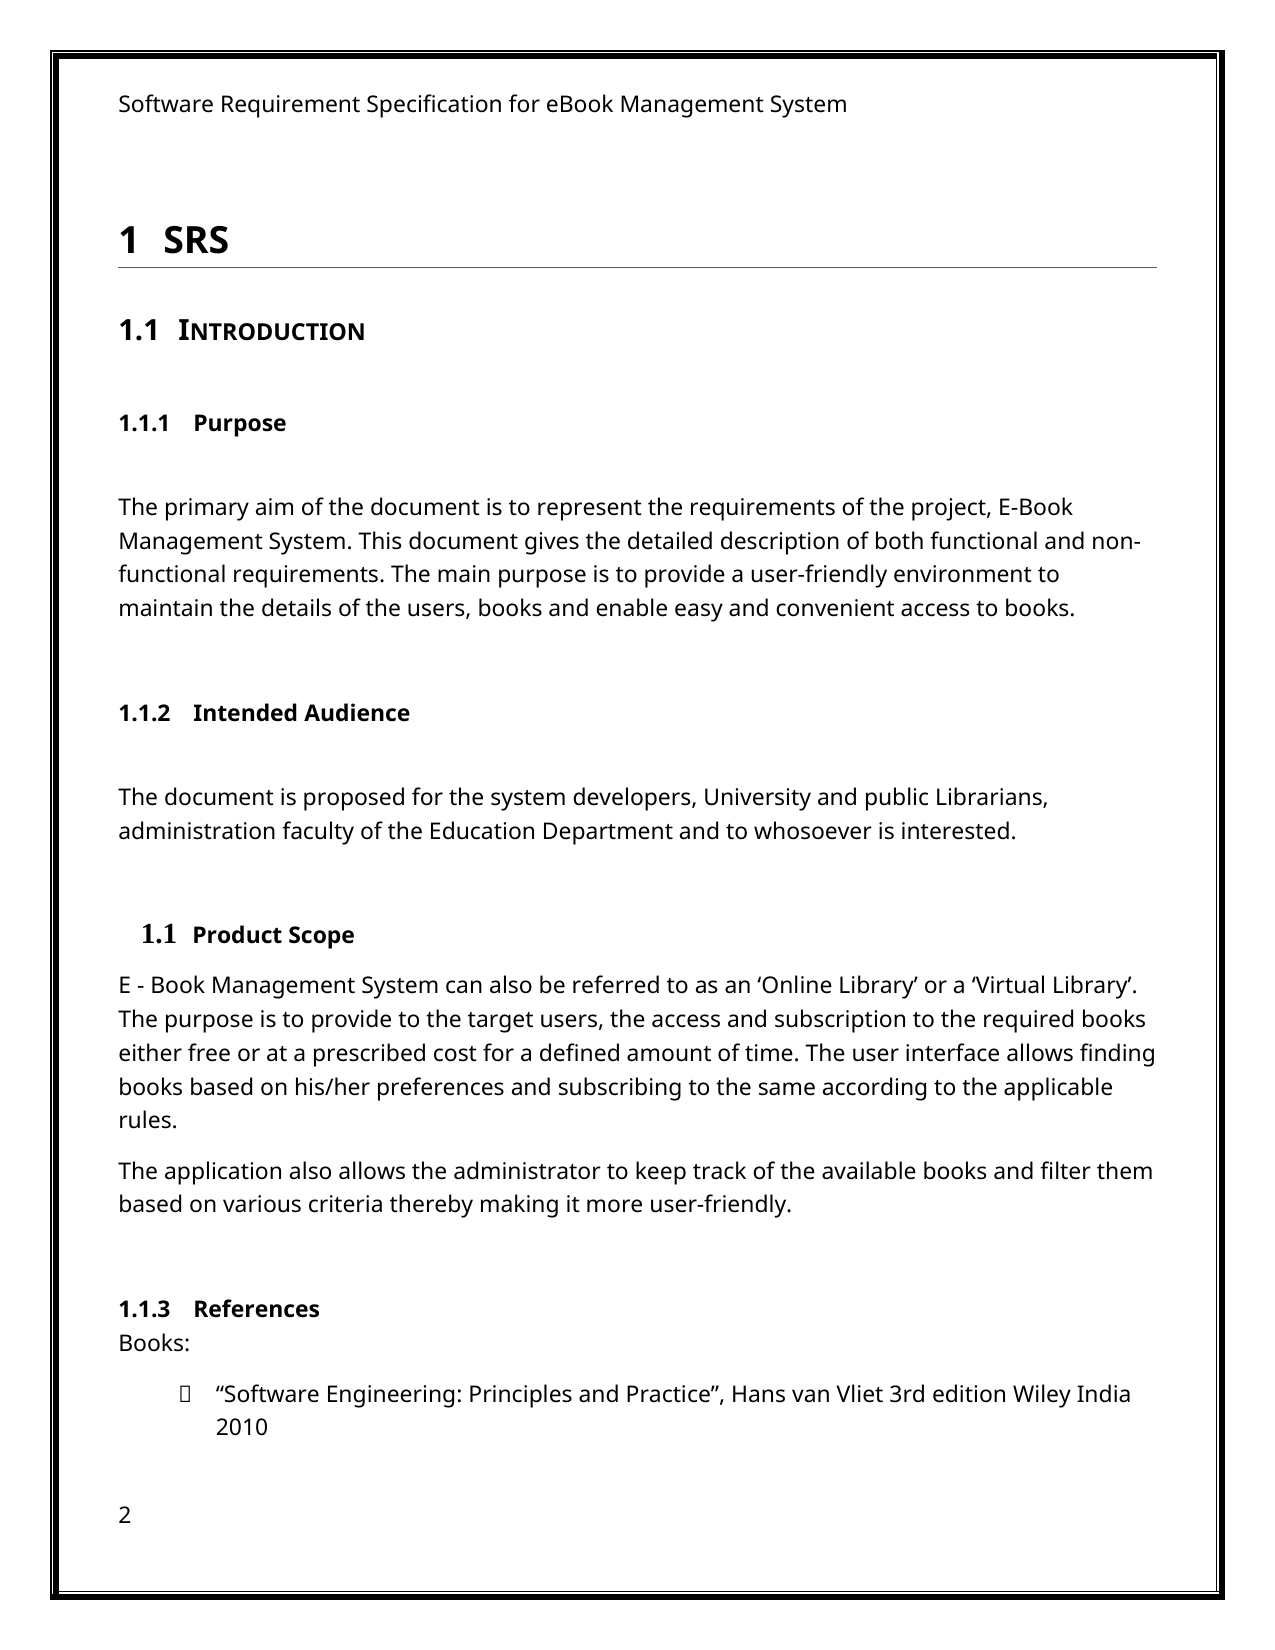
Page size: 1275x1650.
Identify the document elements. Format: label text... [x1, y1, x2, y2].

subtitle References [118, 1293, 1157, 1325]
subtitle SRS [118, 213, 1157, 267]
list Product Scope [141, 916, 1157, 950]
text Books: [118, 1327, 1157, 1358]
subtitle Purpose [118, 407, 1157, 438]
text The primary aim of the document is to represent the requirements of the project, E-Book Management System. This document gives the detailed description of both functional and non- functional requirements. The main purpose is to provide a user-friendly environment to maintain the details of the users, books and enable easy and convenient access to books. [118, 491, 1157, 623]
subtitle Intended Audience [118, 697, 1157, 728]
text The application also allows the administrator to keep track of the available books and filter them based on various criteria thereby making it more user-friendly. [118, 1155, 1157, 1220]
text The document is proposed for the system developers, University and public Librarians, administration faculty of the Education Department and to whosoever is interested. [118, 781, 1157, 846]
list “Software Engineering: Principles and Practice”, Hans van Vliet 3rd edition Wiley India 2010 [178, 1378, 1157, 1443]
text E - Book Management System can also be referred to as an ‘Online Library’ or a ‘Virtual Library’. The purpose is to provide to the target users, the access and subscription to the required books either free or at a prescribed cost for a defined amount of time. The user interface allows finding books based on his/her preferences and subscribing to the same according to the applicable rules. [118, 969, 1157, 1136]
subtitle Introduction [118, 309, 1157, 349]
